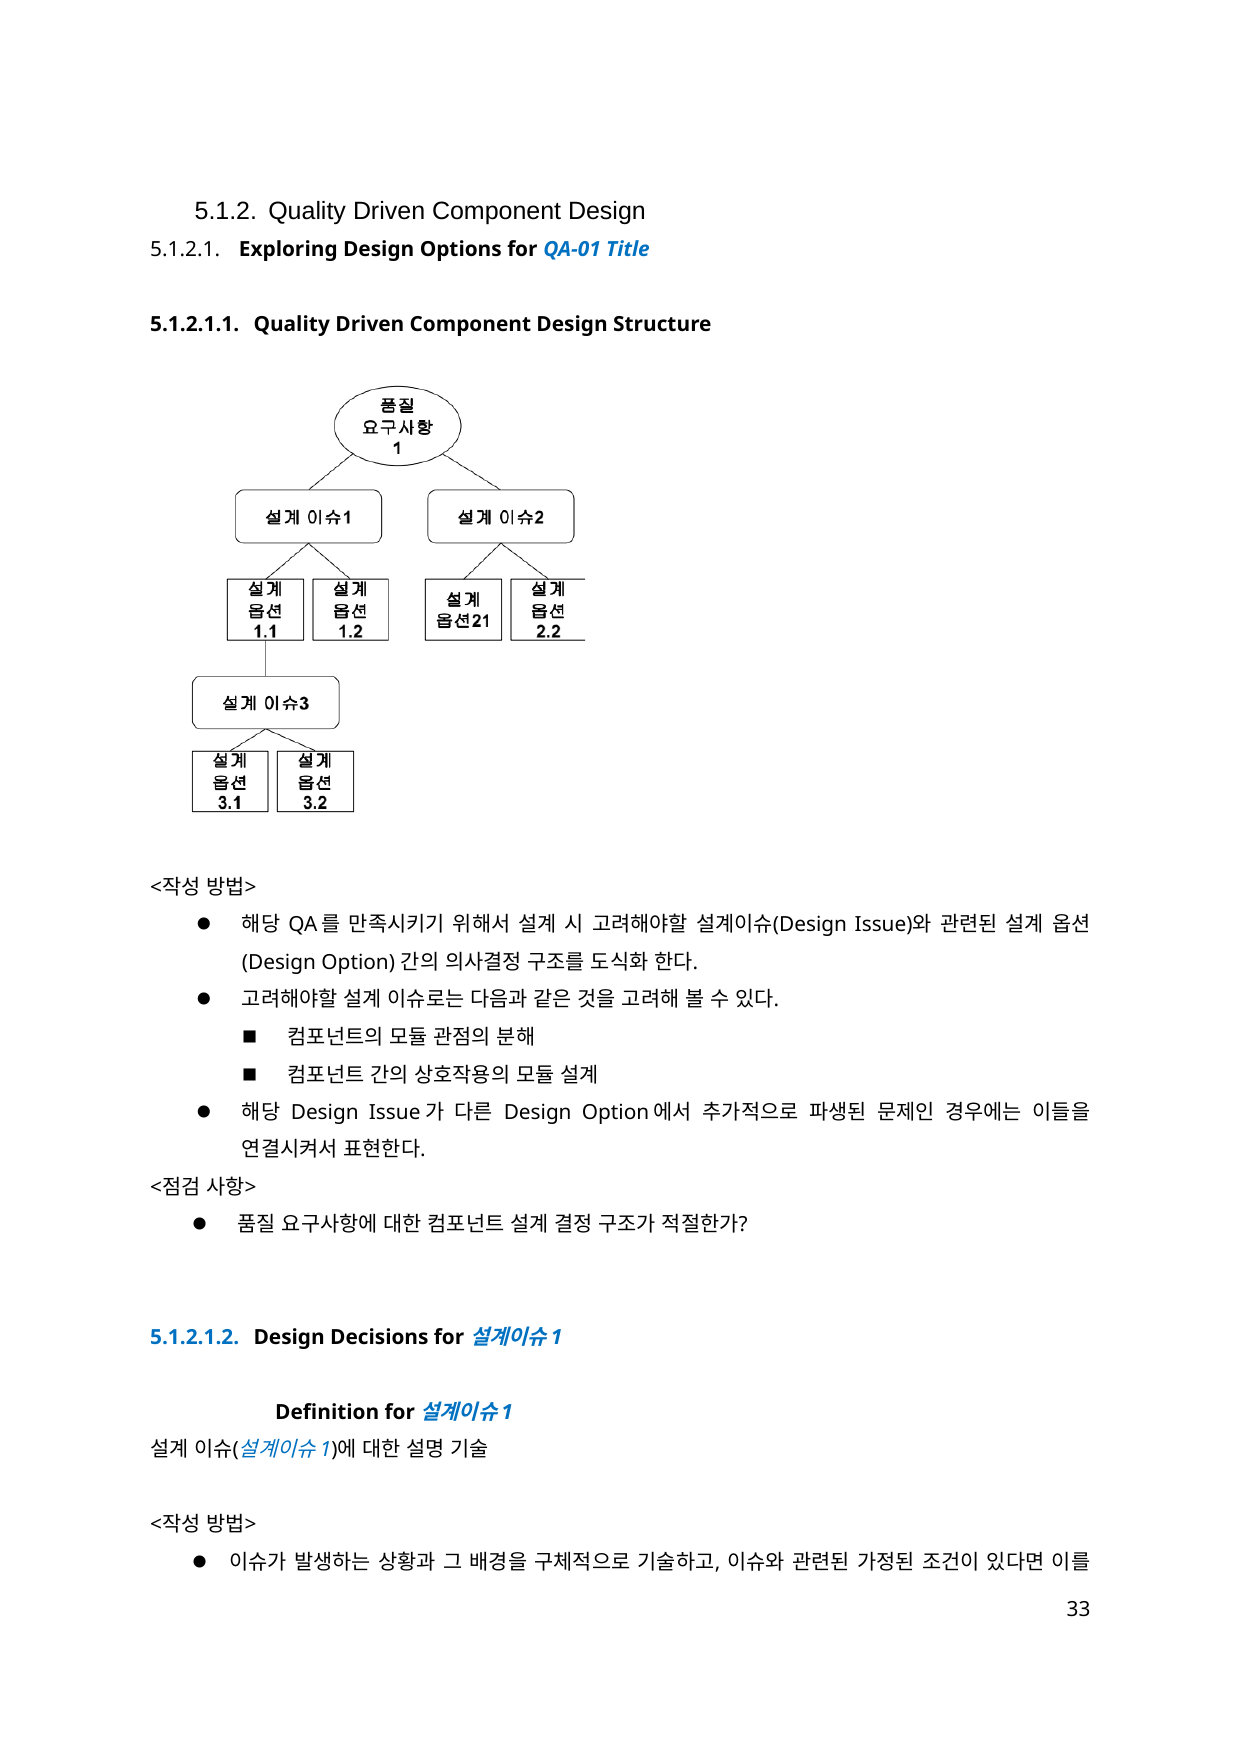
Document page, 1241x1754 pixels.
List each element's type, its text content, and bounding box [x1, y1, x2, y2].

subtitle Design Decisions for 설계이슈1 [150, 1317, 1090, 1354]
list Quality Driven Component Design Structure [150, 304, 1090, 342]
list 해당 QA를 만족시키기 위해서 설계 시 고려해야할 설계이슈(Design Issue)와 관련된 설계 옵션 (Design Option) 간의 의사결정 구조를 도식화 한다. [196, 904, 1090, 979]
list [192, 1542, 1090, 1579]
list 컴포넌트의 모듈 관점의 분해 [242, 1017, 1090, 1054]
list 컴포넌트 간의 상호작용의 모듈 설계 [242, 1054, 1090, 1092]
text <작성 방법> [150, 1504, 1090, 1542]
subtitle Quality Driven Component Design [194, 192, 1090, 229]
subtitle Exploring Design Options for QA-01 Title [150, 229, 1090, 267]
subtitle Definition for 설계이슈1 [275, 1392, 1090, 1429]
list 해당 Design Issue가 다른 Design Option에서 추가적으로 파생된 문제인 경우에는 이들을 연결시켜서 표현한다. [196, 1092, 1090, 1167]
text 설계 이슈(설계이슈1)에 대한 설명 기술 [150, 1429, 1090, 1467]
list 품질 요구사항에 대한 컴포넌트 설계 결정 구조가 적절한가? [192, 1204, 1090, 1242]
text <점검 사항> [150, 1167, 1090, 1204]
text <작성 방법> [150, 867, 1090, 904]
list 고려해야할 설계 이슈로는 다음과 같은 것을 고려해 볼 수 있다. [196, 979, 1090, 1017]
